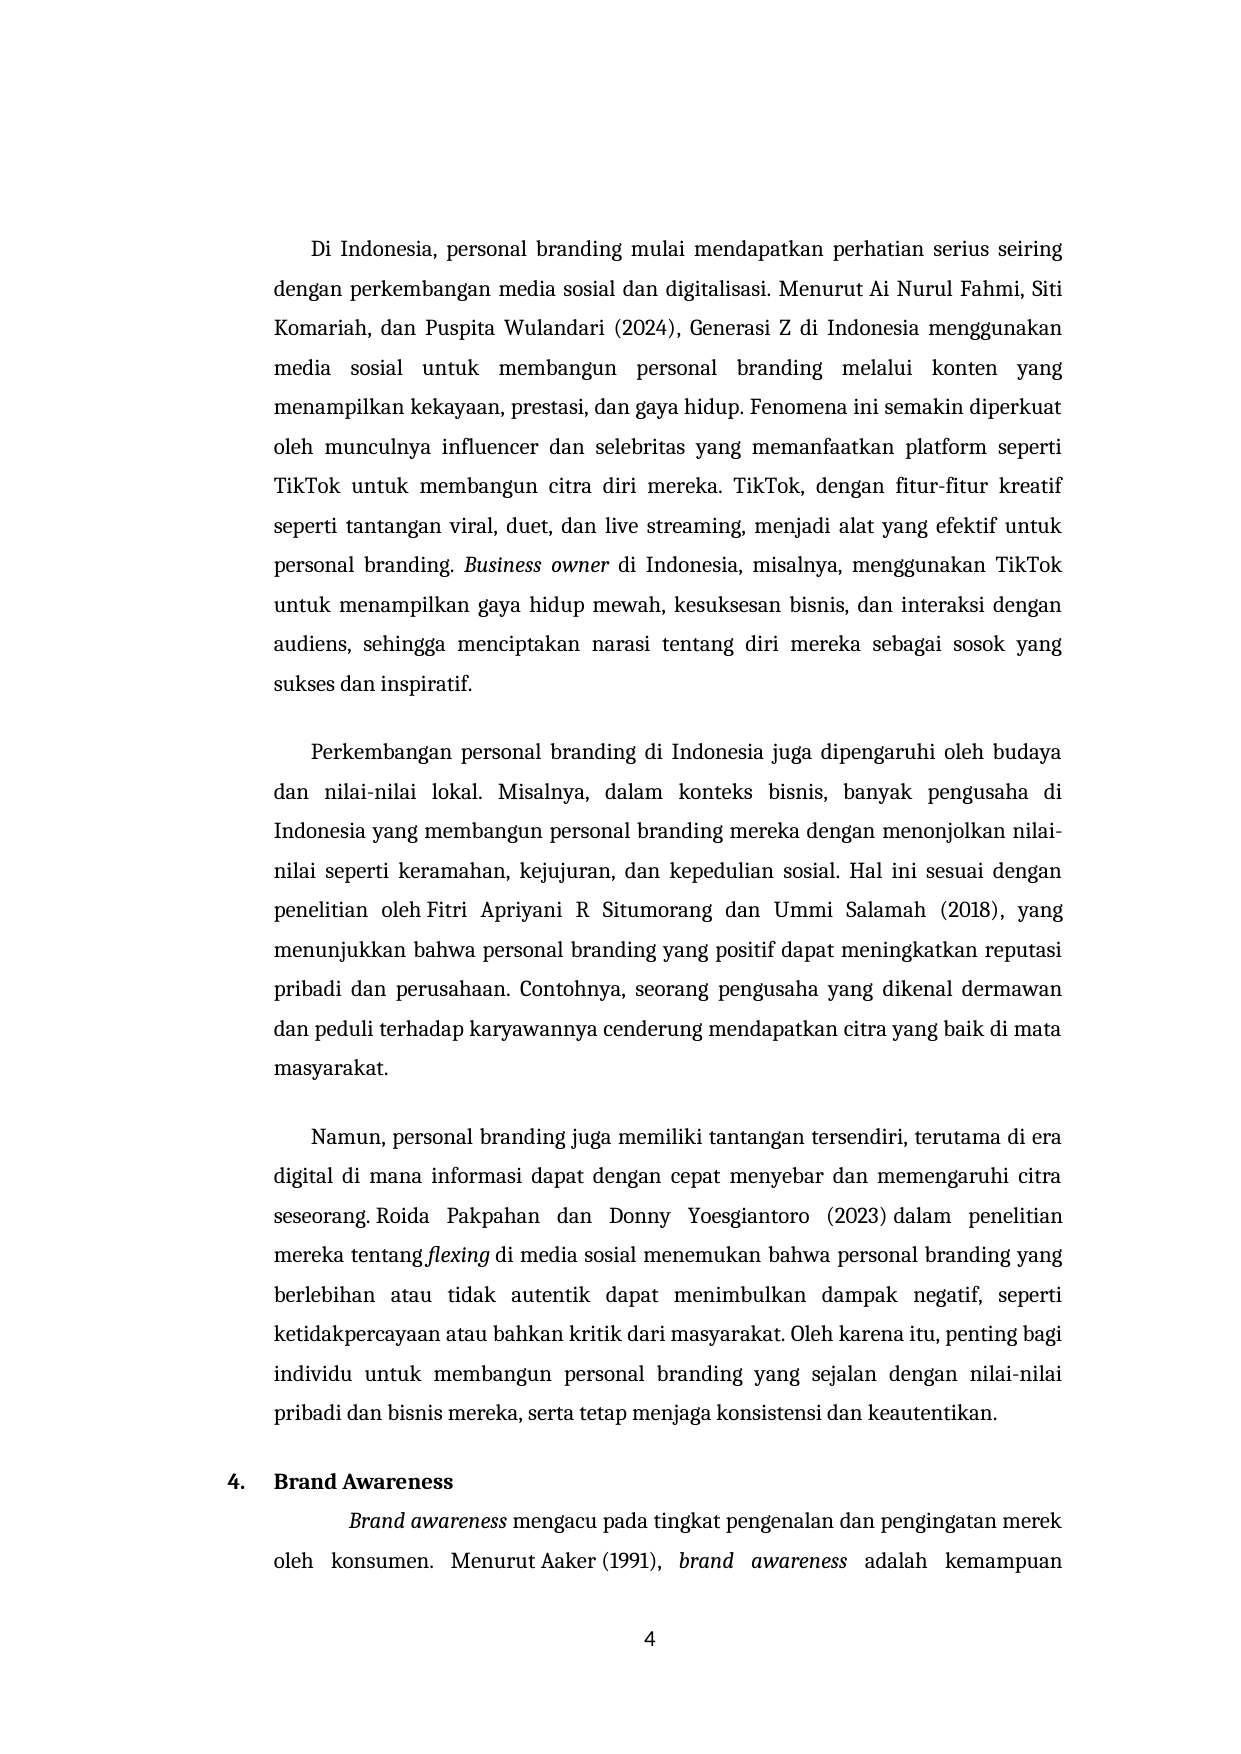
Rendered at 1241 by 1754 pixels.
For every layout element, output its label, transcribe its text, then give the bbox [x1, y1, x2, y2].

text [274, 1508, 1063, 1574]
text Namun, personal branding juga memiliki tantangan tersendiri, terutama di era digital di mana informasi dapat dengan cepat menyebar dan memengaruhi citra seseorang. Roida Pakpahan dan Donny Yoesgiantoro (2023) dalam penelitian mereka tentang flexing di media sosial menemukan bahwa personal branding yang berlebihan atau tidak autentik dapat menimbulkan dampak negatif, seperti ketidakpercayaan atau bahkan kritik dari masyarakat. Oleh karena itu, penting bagi individu untuk membangun personal branding yang sejalan dengan nilai-nilai pribadi dan bisnis mereka, serta tetap menjaga konsistensi dan keautentikan. [273, 1124, 1063, 1426]
text Perkembangan personal branding di Indonesia juga dipengaruhi oleh budaya dan nilai-nilai lokal. Misalnya, dalam konteks bisnis, banyak pengusaha di Indonesia yang membangun personal branding mereka dengan menonjolkan nilai-nilai seperti keramahan, kejujuran, dan kepedulian sosial. Hal ini sesuai dengan penelitian oleh Fitri Apriyani R Situmorang dan Ummi Salamah (2018), yang menunjukkan bahwa personal branding yang positif dapat meningkatkan reputasi pribadi dan perusahaan. Contohnya, seorang pengusaha yang dikenal dermawan dan peduli terhadap karyawannya cenderung mendapatkan citra yang baik di mata masyarakat. [273, 739, 1063, 1081]
subtitle Brand Awareness [236, 1469, 1063, 1495]
text Di Indonesia, personal branding mulai mendapatkan perhatian serius seiring dengan perkembangan media sosial dan digitalisasi. Menurut Ai Nurul Fahmi, Siti Komariah, dan Puspita Wulandari (2024), Generasi Z di Indonesia menggunakan media sosial untuk membangun personal branding melalui konten yang menampilkan kekayaan, prestasi, dan gaya hidup. Fenomena ini semakin diperkuat oleh munculnya influencer dan selebritas yang memanfaatkan platform seperti TikTok untuk membangun citra diri mereka. TikTok, dengan fitur-fitur kreatif seperti tantangan viral, duet, dan live streaming, menjadi alat yang efektif untuk personal branding. Business owner di Indonesia, misalnya, menggunakan TikTok untuk menampilkan gaya hidup mewah, kesuksesan bisnis, dan interaksi dengan audiens, sehingga menciptakan narasi tentang diri mereka sebagai sosok yang sukses dan inspiratif. [273, 236, 1063, 697]
